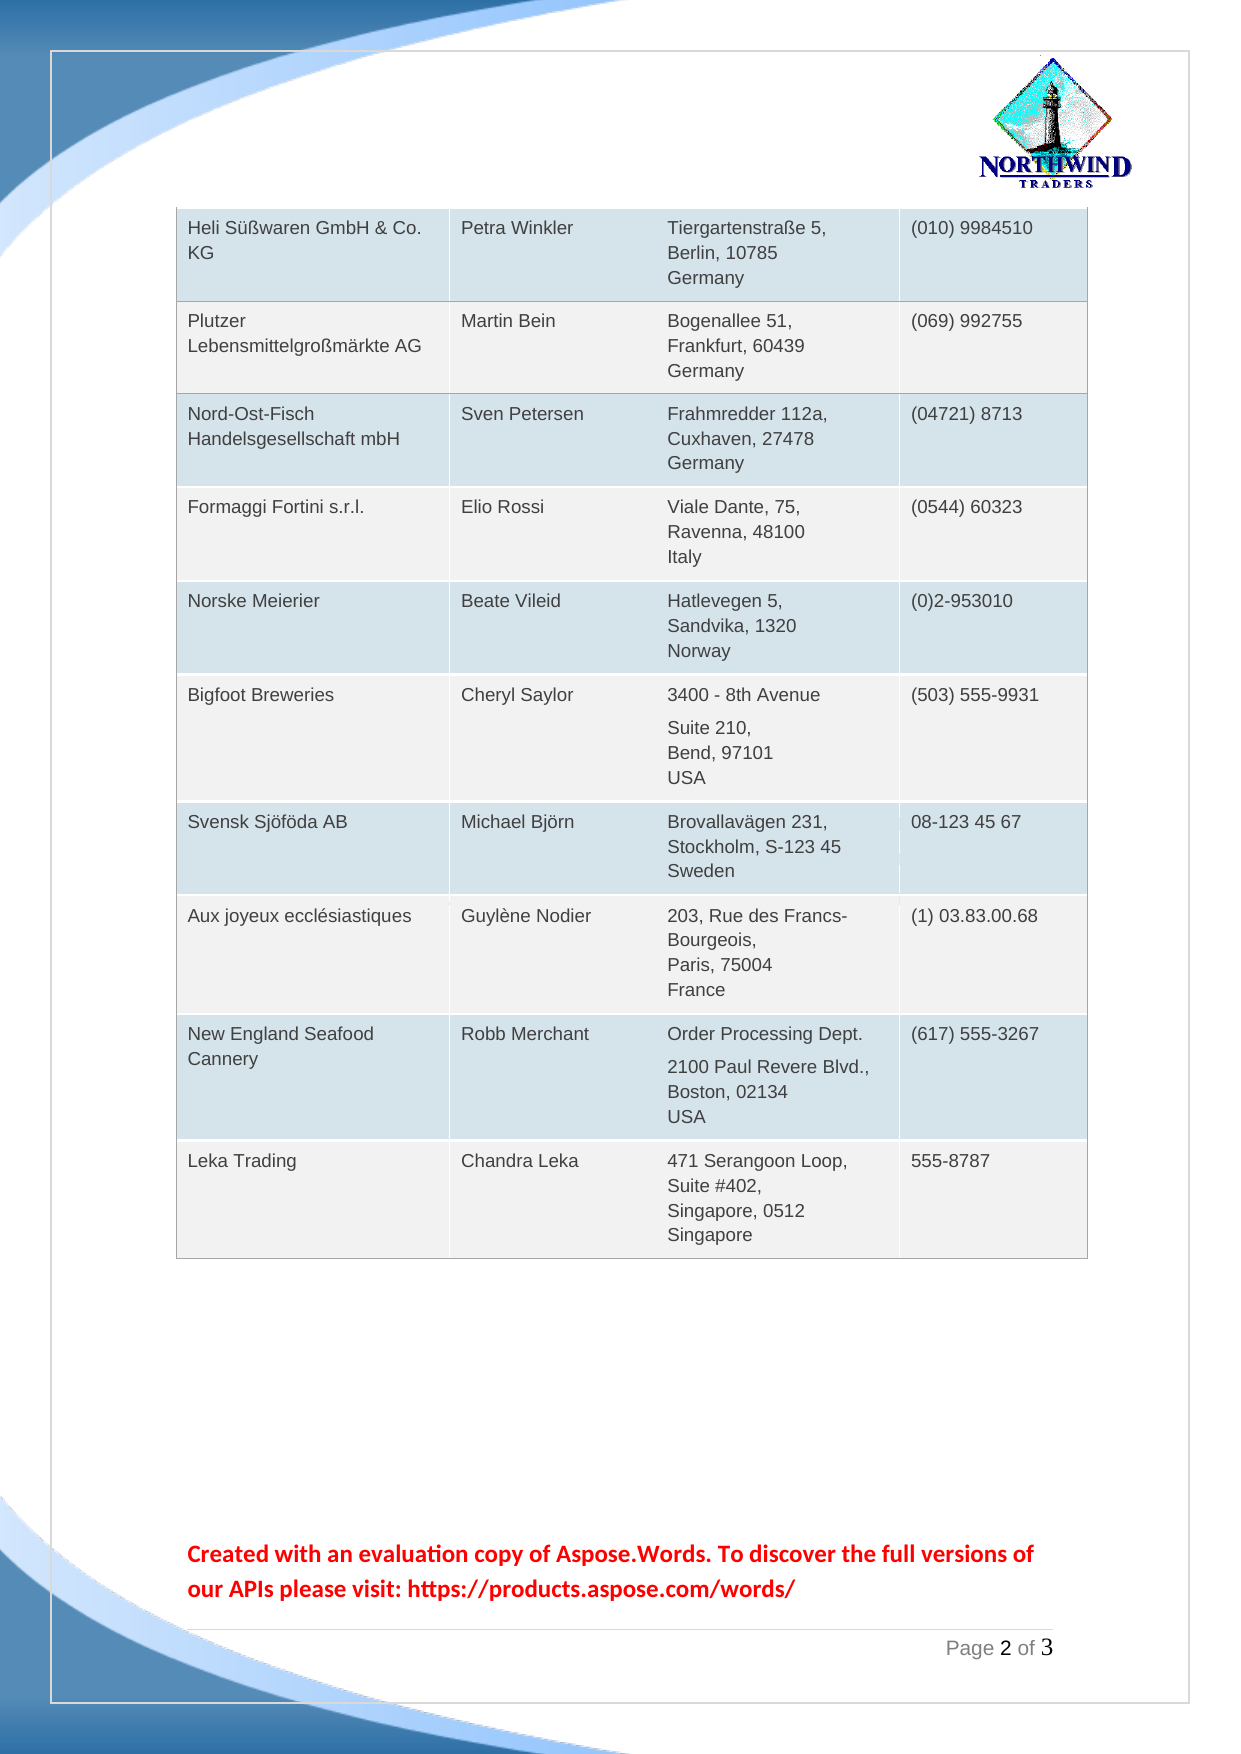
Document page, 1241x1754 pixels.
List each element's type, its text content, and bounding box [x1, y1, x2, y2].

table_cell Sven Petersen [450, 394, 656, 486]
picture [0, 1495, 1241, 1754]
table_cell (0544) 60323 [900, 488, 1087, 580]
table_cell 08-123 45 67 [900, 803, 1087, 894]
table_cell Brovallavägen 231, Stockholm, S-123 45 Sweden [656, 803, 899, 894]
table_cell Aux joyeux ecclésiastiques [177, 896, 449, 1013]
table_cell Viale Dante, 75, Ravenna, 48100 Italy [656, 488, 899, 580]
table_cell 555-8787 [900, 1142, 1087, 1258]
table_cell Cheryl Saylor [450, 676, 656, 800]
picture [52, 1495, 1188, 1702]
table_cell Guylène Nodier [450, 896, 656, 1013]
table_cell Order Processing Dept. 2100 Paul Revere Blvd., Boston, 02134 USA [656, 1015, 899, 1139]
table_cell Martin Bein [450, 302, 656, 393]
table_cell (069) 992755 [900, 302, 1087, 393]
table_cell Leka Trading [177, 1142, 449, 1258]
table_cell Nord-Ost-Fisch Handelsgesellschaft mbH [177, 394, 449, 486]
table_cell Frahmredder 112a, Cuxhaven, 27478 Germany [656, 394, 899, 486]
table_cell (1) 03.83.00.68 [900, 896, 1087, 1013]
table_cell (0)2-953010 [900, 582, 1087, 673]
table_cell Chandra Leka [450, 1142, 656, 1258]
table_cell Bogenallee 51, Frankfurt, 60439 Germany [656, 302, 899, 393]
table_cell Hatlevegen 5, Sandvika, 1320 Norway [656, 582, 899, 673]
picture [0, 0, 1241, 259]
table_cell Norske Meierier [177, 582, 449, 673]
table_cell 3400 - 8th Avenue Suite 210, Bend, 97101 USA [656, 676, 899, 800]
table_cell Formaggi Fortini s.r.l. [177, 488, 449, 580]
table_cell Bigfoot Breweries [177, 676, 449, 800]
table_cell New England Seafood Cannery [177, 1015, 449, 1139]
table_cell Heli Süßwaren GmbH & Co. KG [177, 209, 449, 301]
table_cell (04721) 8713 [900, 394, 1087, 486]
table_cell Tiergartenstraße 5, Berlin, 10785 Germany [656, 209, 899, 301]
picture [52, 52, 1188, 259]
table_cell 471 Serangoon Loop, Suite #402, Singapore, 0512 Singapore [656, 1142, 899, 1258]
table_cell Elio Rossi [450, 488, 656, 580]
table_cell (010) 9984510 [900, 209, 1087, 301]
table_cell Svensk Sjöföda AB [177, 803, 449, 894]
table_cell Plutzer Lebensmittelgroßmärkte AG [177, 302, 449, 393]
table_cell Beate Vileid [450, 582, 656, 673]
table_cell 203, Rue des Francs-Bourgeois, Paris, 75004 France [656, 896, 899, 1013]
table_cell (617) 555-3267 [900, 1015, 1087, 1139]
table_cell Robb Merchant [450, 1015, 656, 1139]
table_cell Michael Björn [450, 803, 656, 894]
table_cell (503) 555-9931 [900, 676, 1087, 800]
table_cell Petra Winkler [450, 209, 656, 301]
